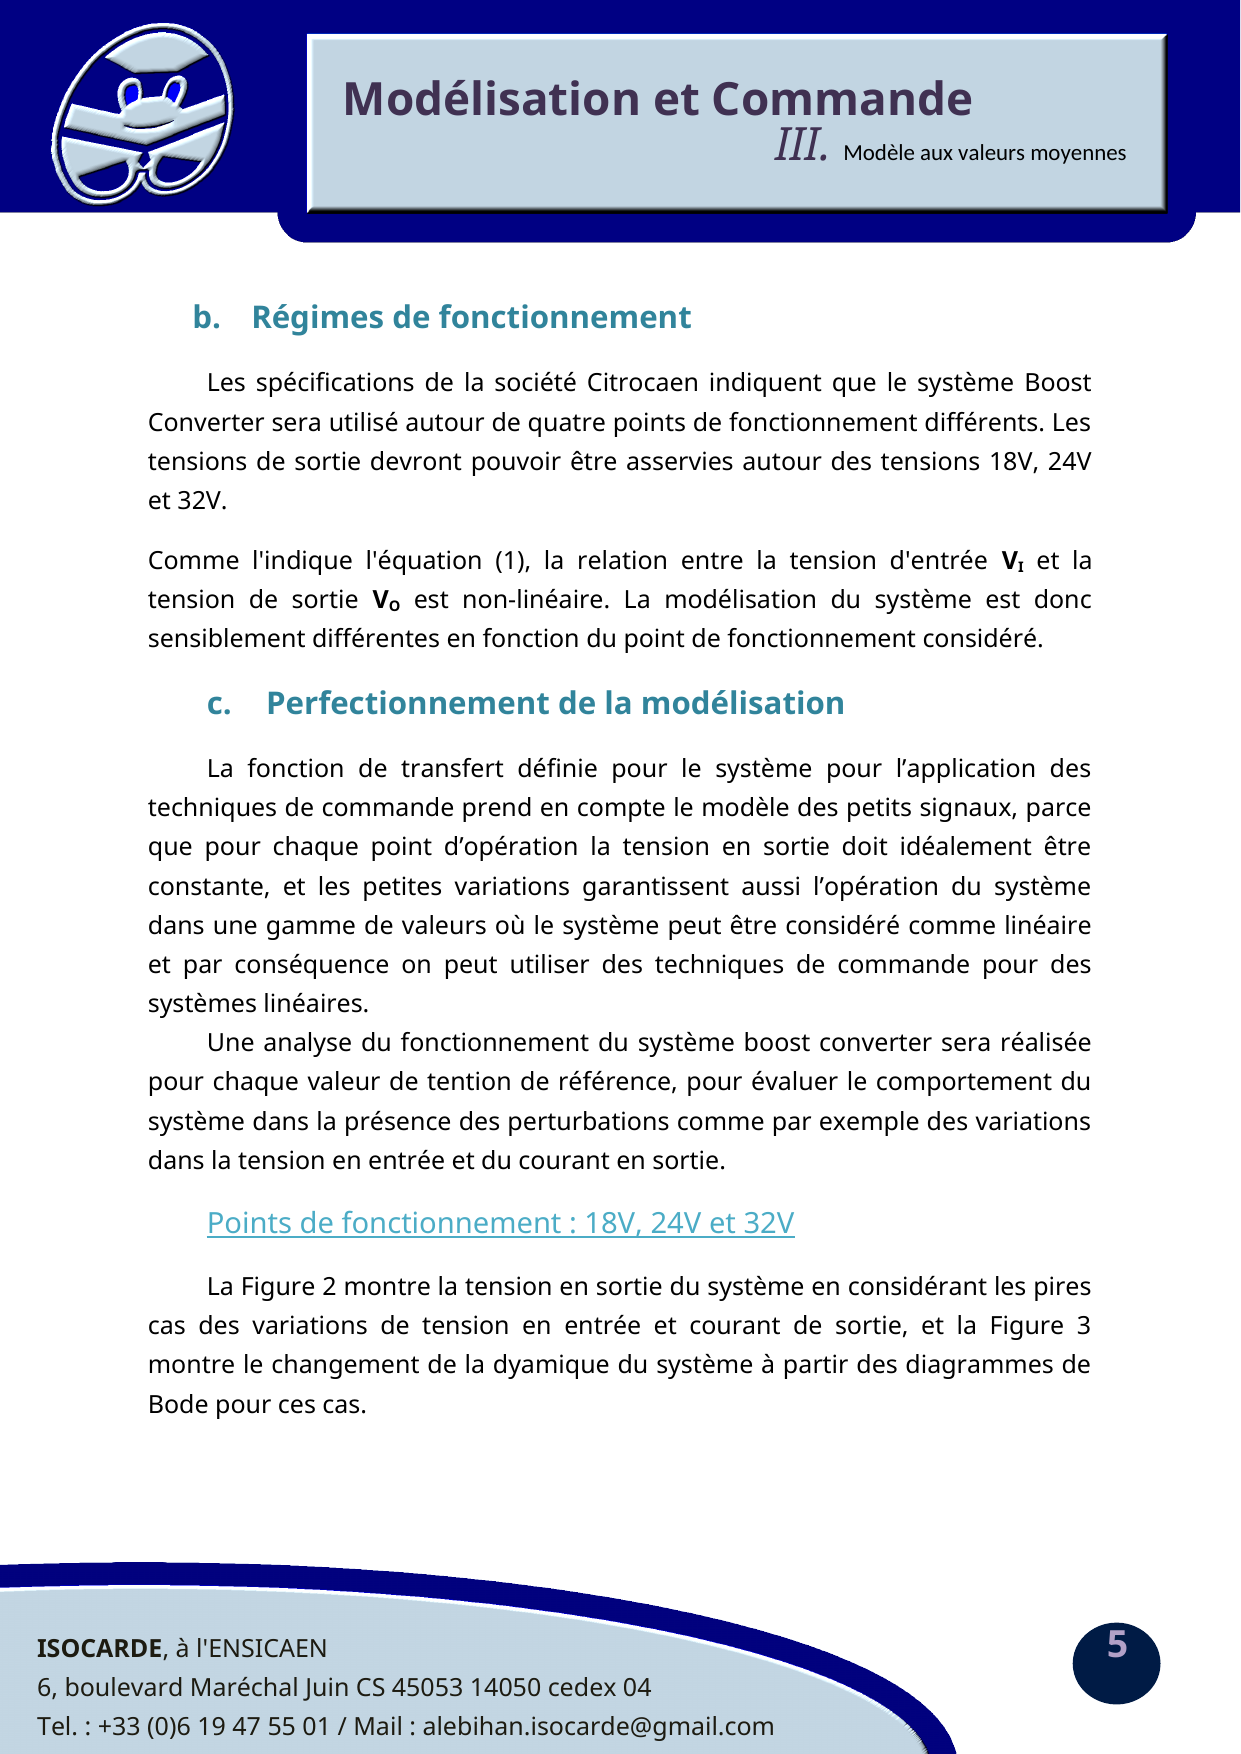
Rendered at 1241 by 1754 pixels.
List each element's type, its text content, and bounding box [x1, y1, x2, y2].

text Les spécifications de la société Citrocaen indiquent que le système Boost Converter sera utilisé autour de quatre points de fonctionnement différents. Les tensions de sortie devront pouvoir être asservies autour des tensions 18V, 24V et 32V. [148, 365, 1093, 517]
text Régimes de fonctionnement [192, 295, 1093, 338]
picture [0, 0, 1241, 269]
text La fonction de transfert définie pour le système pour l’application des techniques de commande prend en compte le modèle des petits signaux, parce que pour chaque point d’opération la tension en sortie doit idéalement être constante, et les petites variations garantissent aussi l’opération du système dans une gamme de valeurs où le système peut être considéré comme linéaire et par conséquence on peut utiliser des techniques de commande pour des systèmes linéaires. [148, 751, 1093, 1020]
text Une analyse du fonctionnement du système boost converter sera réalisée pour chaque valeur de tention de référence, pour évaluer le comportement du système dans la présence des perturbations comme par exemple des variations dans la tension en entrée et du courant en sortie. [148, 1025, 1093, 1176]
picture [0, 1476, 1128, 1754]
list Points de fonctionnement : 18V, 24V et 32V [207, 1202, 1093, 1242]
text La Figure 2 montre la tension en sortie du système en considérant les pires cas des variations de tension en entrée et courant de sortie, et la Figure 3 montre le changement de la dyamique du système à partir des diagrammes de Bode pour ces cas. [148, 1269, 1093, 1420]
text Comme l'indique l'équation (1), la relation entre la tension d'entrée VI et la tension de sortie VO est non-linéaire. La modélisation du système est donc sensiblement différentes en fonction du point de fonctionnement considéré. [148, 543, 1093, 655]
text Perfectionnement de la modélisation [207, 681, 1093, 723]
